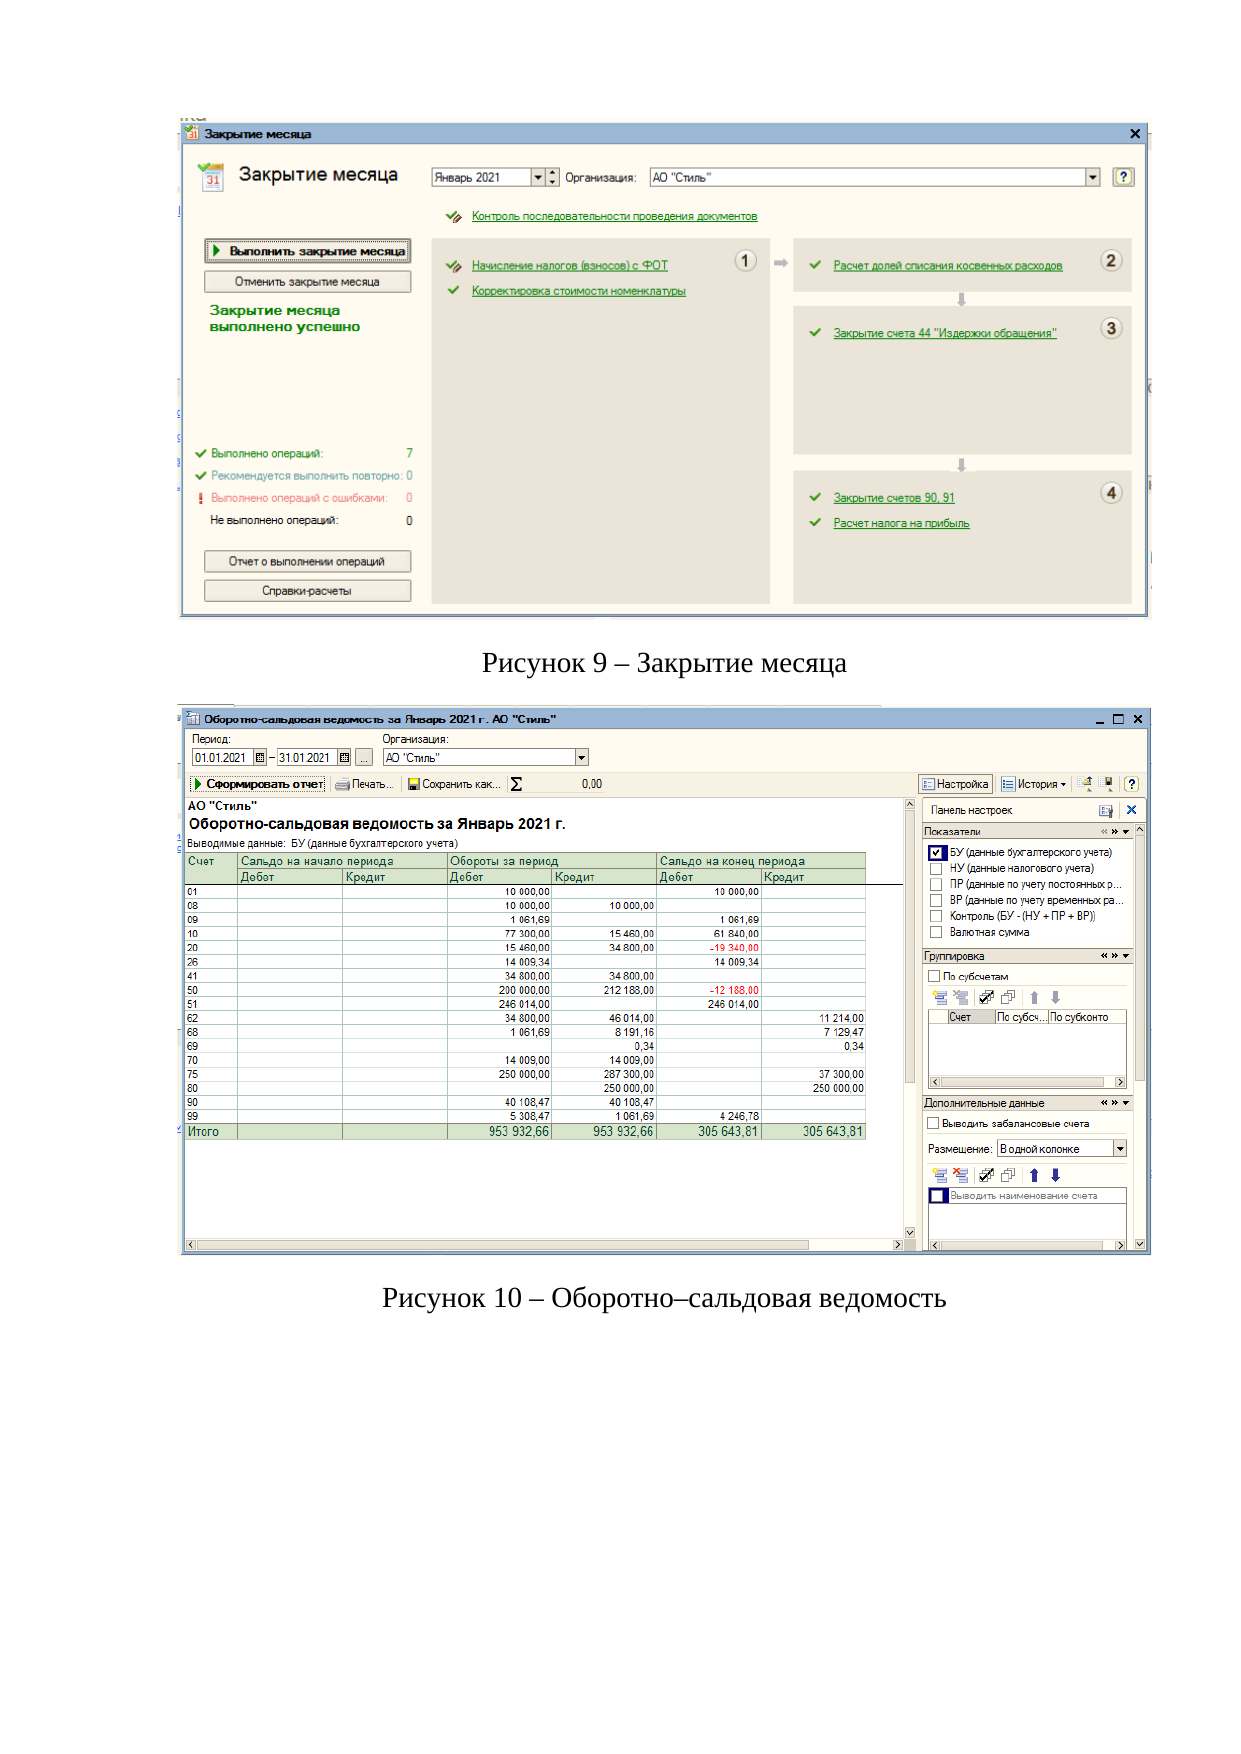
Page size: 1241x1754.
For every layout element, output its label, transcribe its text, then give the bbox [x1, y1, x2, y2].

text Рисунок 10 – Оборотно–сальдовая ведомость [177, 1281, 1152, 1314]
picture [177, 118, 1152, 620]
text Рисунок 9 – Закрытие месяца [177, 645, 1152, 678]
picture [177, 704, 1152, 1256]
